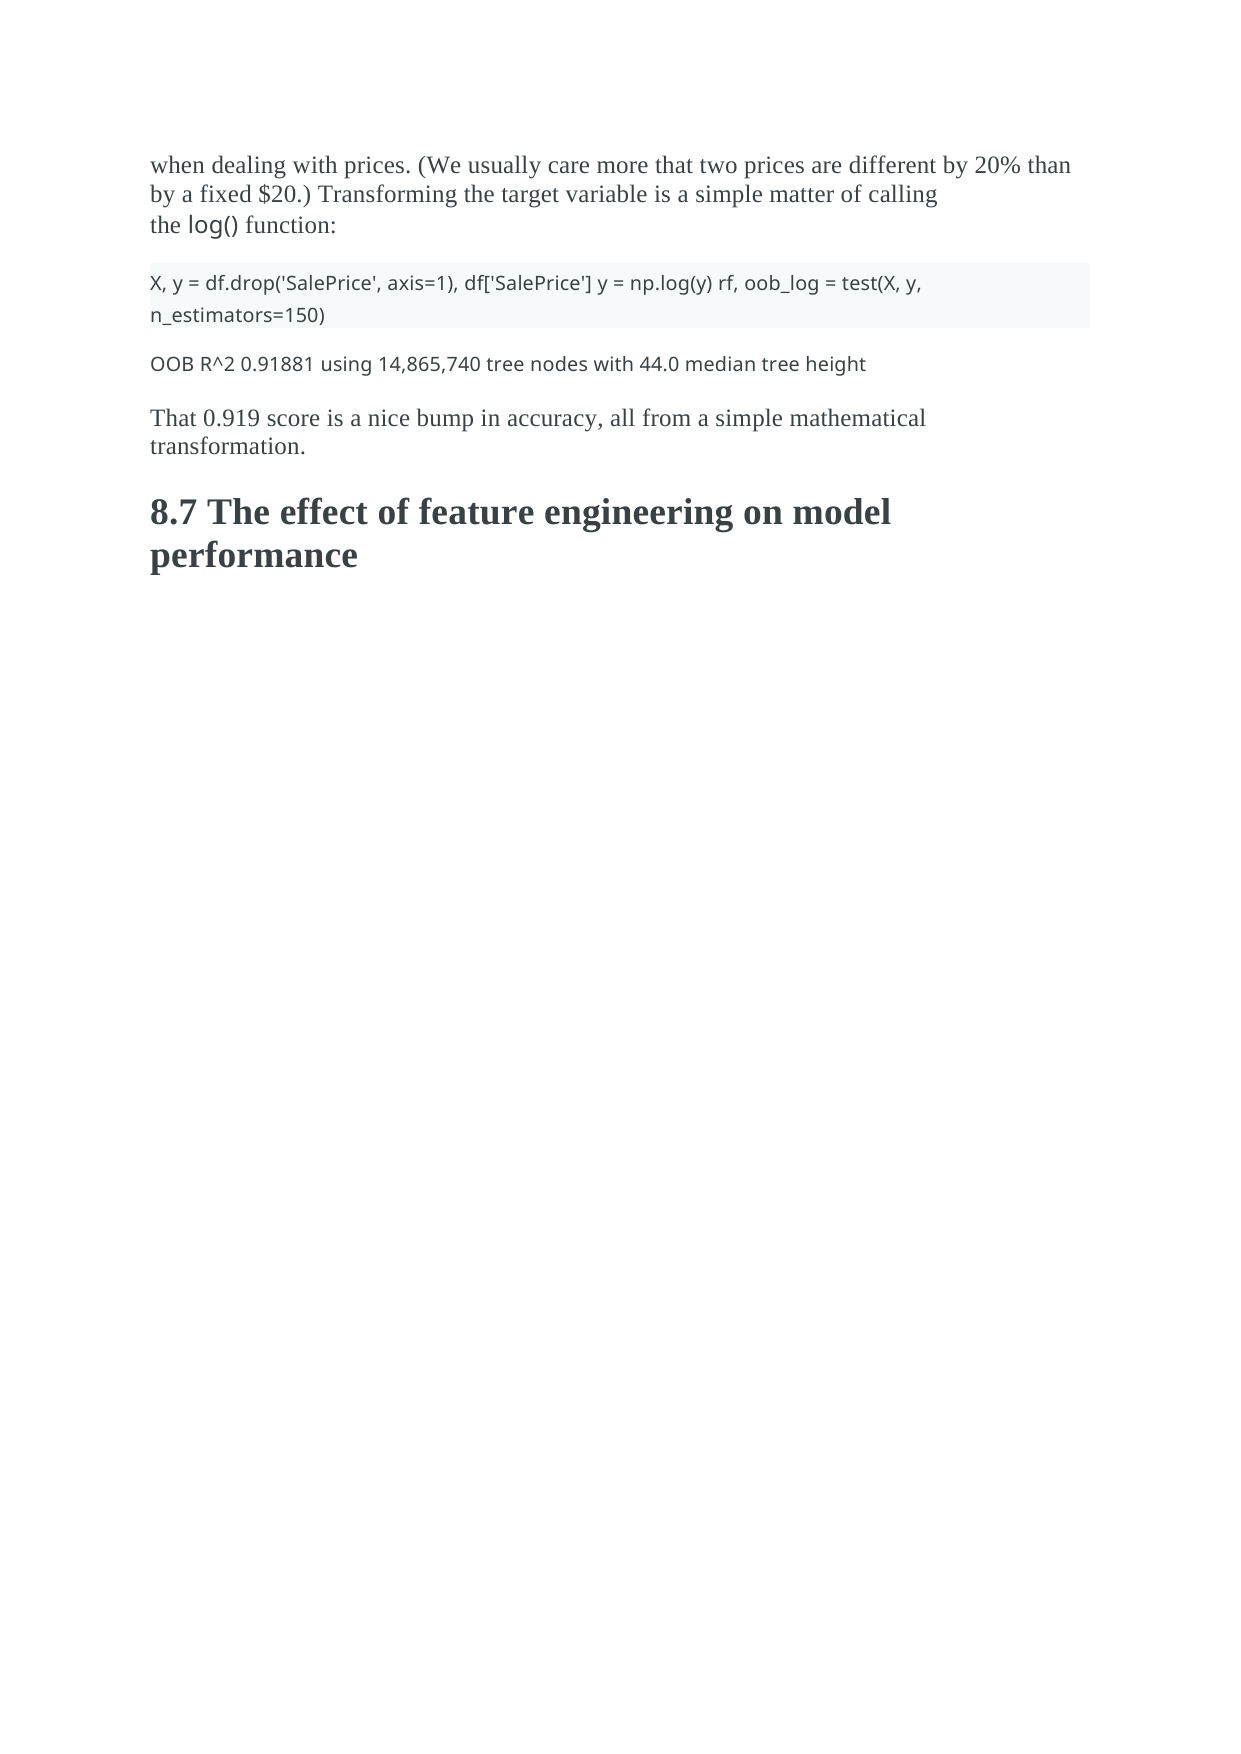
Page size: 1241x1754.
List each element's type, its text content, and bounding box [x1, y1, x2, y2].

text OOB R^2 0.91881 using 14,865,740 tree nodes with 44.0 median tree height [150, 345, 1090, 378]
text 8.7 The effect of feature engineering on model performance [150, 489, 1090, 576]
text X, y = df.drop('SalePrice', axis=1), df['SalePrice'] y = np.log(y) rf, oob_log = test(X, y, n_estimators=150) [150, 263, 1090, 328]
text That 0.919 score is a nice bump in accuracy, all from a simple mathematical transformation. [150, 403, 1082, 460]
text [150, 150, 1082, 240]
